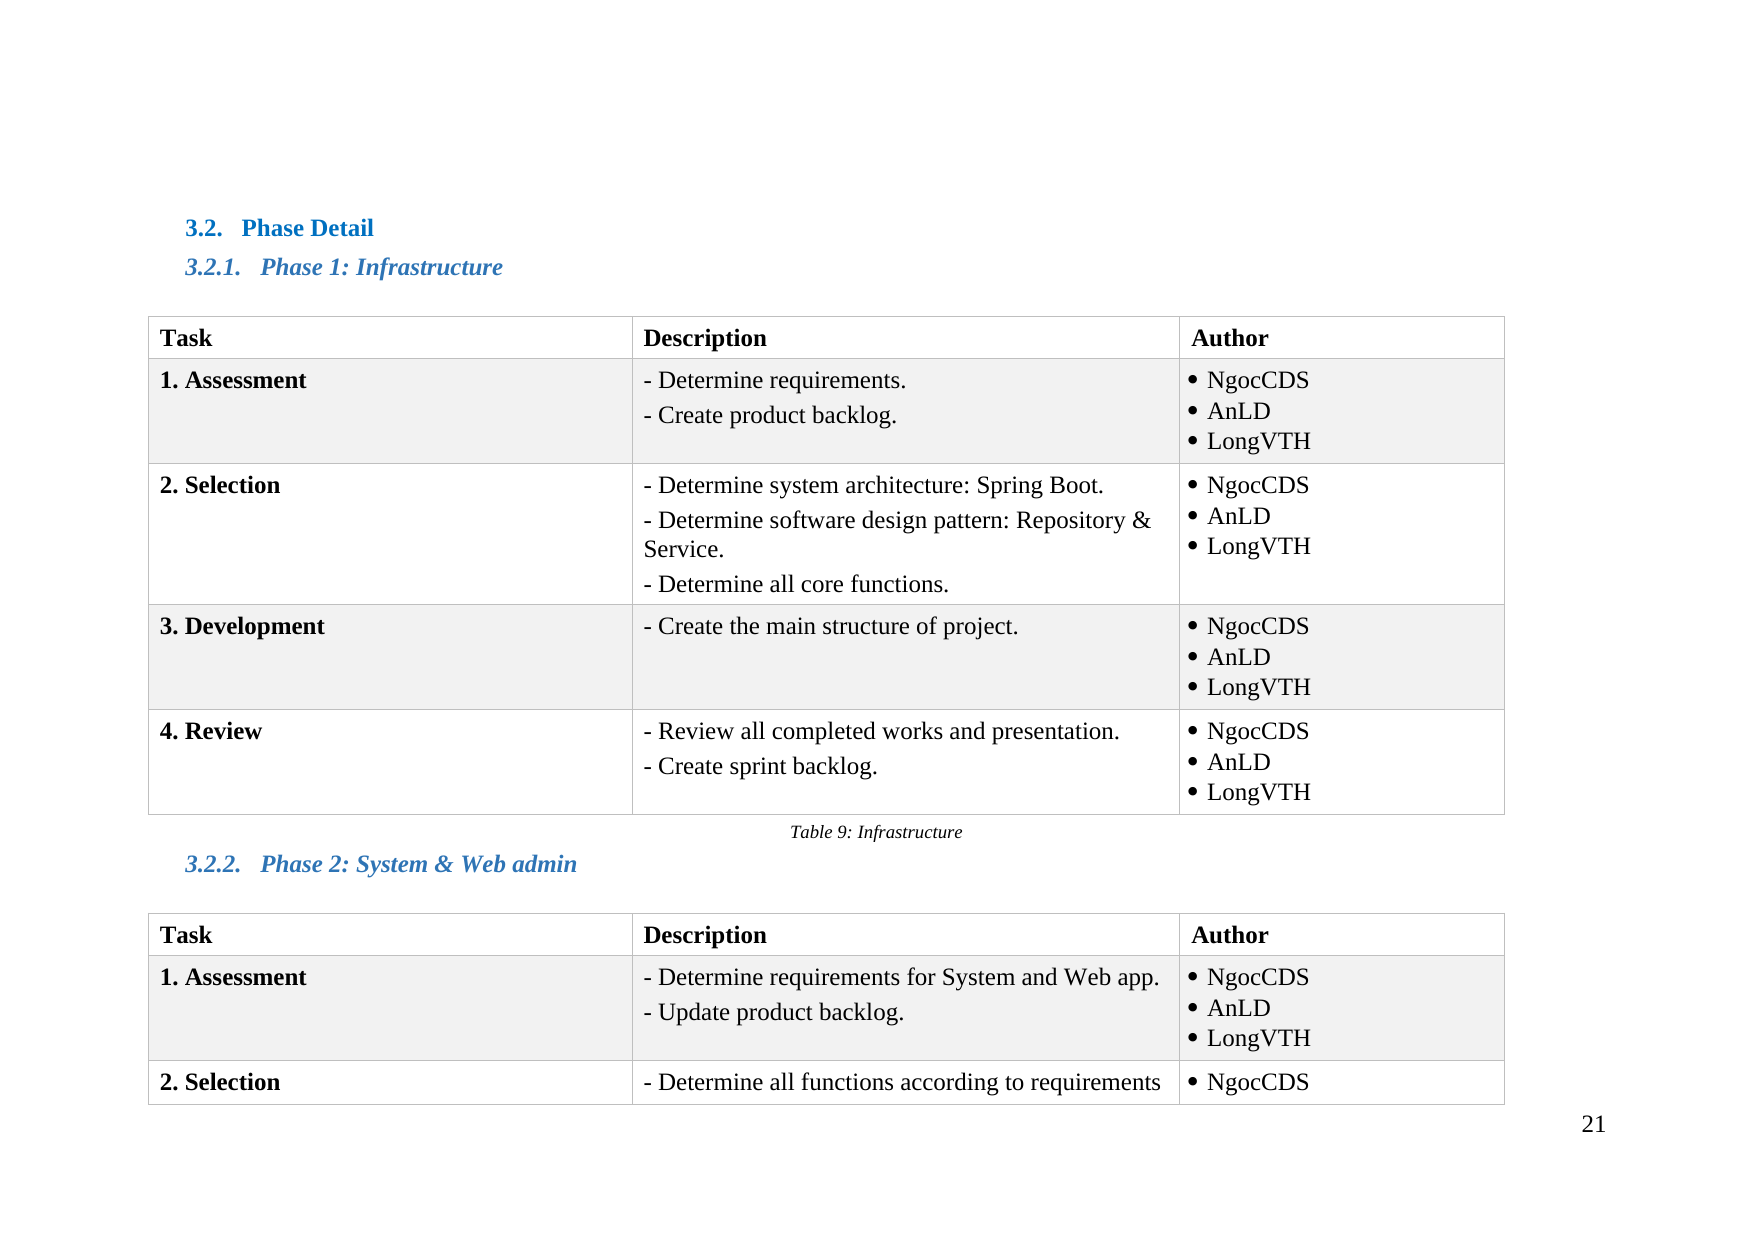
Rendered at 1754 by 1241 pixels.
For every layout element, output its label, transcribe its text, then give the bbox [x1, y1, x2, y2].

table_cell - Determine requirements for System and Web app. - Update product backlog. [633, 956, 1179, 1060]
table_cell NgocCDS AnLD LongVTH [1180, 464, 1504, 604]
table_header Description [633, 914, 1179, 955]
table_cell 1. Assessment [149, 359, 632, 463]
table_header Task [149, 914, 632, 955]
table_cell 1. Assessment [149, 956, 632, 1060]
table_cell 4. Review [149, 710, 632, 814]
table_cell NgocCDS AnLD LongVTH [1180, 359, 1504, 463]
table_cell 2. Selection [149, 464, 632, 604]
table_cell NgocCDS AnLD LongVTH [1180, 605, 1504, 709]
table_cell - Determine system architecture: Spring Boot. - Determine software design pattern: Repository & Service. - Determine all core functions. [633, 464, 1179, 604]
subtitle Phase Detail [185, 213, 1606, 242]
table_cell 2. Selection [149, 1061, 632, 1104]
list Phase 1: Infrastructure [185, 252, 1606, 281]
table_header Author [1180, 317, 1504, 358]
text Table 9: Infrastructure [148, 821, 1606, 843]
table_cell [633, 1061, 1179, 1104]
table_cell - Create the main structure of project. [633, 605, 1179, 709]
table_cell - Review all completed works and presentation. - Create sprint backlog. [633, 710, 1179, 814]
table_cell NgocCDS AnLD LongVTH [1180, 956, 1504, 1060]
table_cell 3. Development [149, 605, 632, 709]
table_cell NgocCDS AnLD LongVTH [1180, 710, 1504, 814]
list Phase 2: System & Web admin [185, 849, 1606, 878]
table_header Task [149, 317, 632, 358]
table_header Author [1180, 914, 1504, 955]
table_cell - Determine requirements. - Create product backlog. [633, 359, 1179, 463]
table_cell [1180, 1061, 1504, 1104]
table_header Description [633, 317, 1179, 358]
